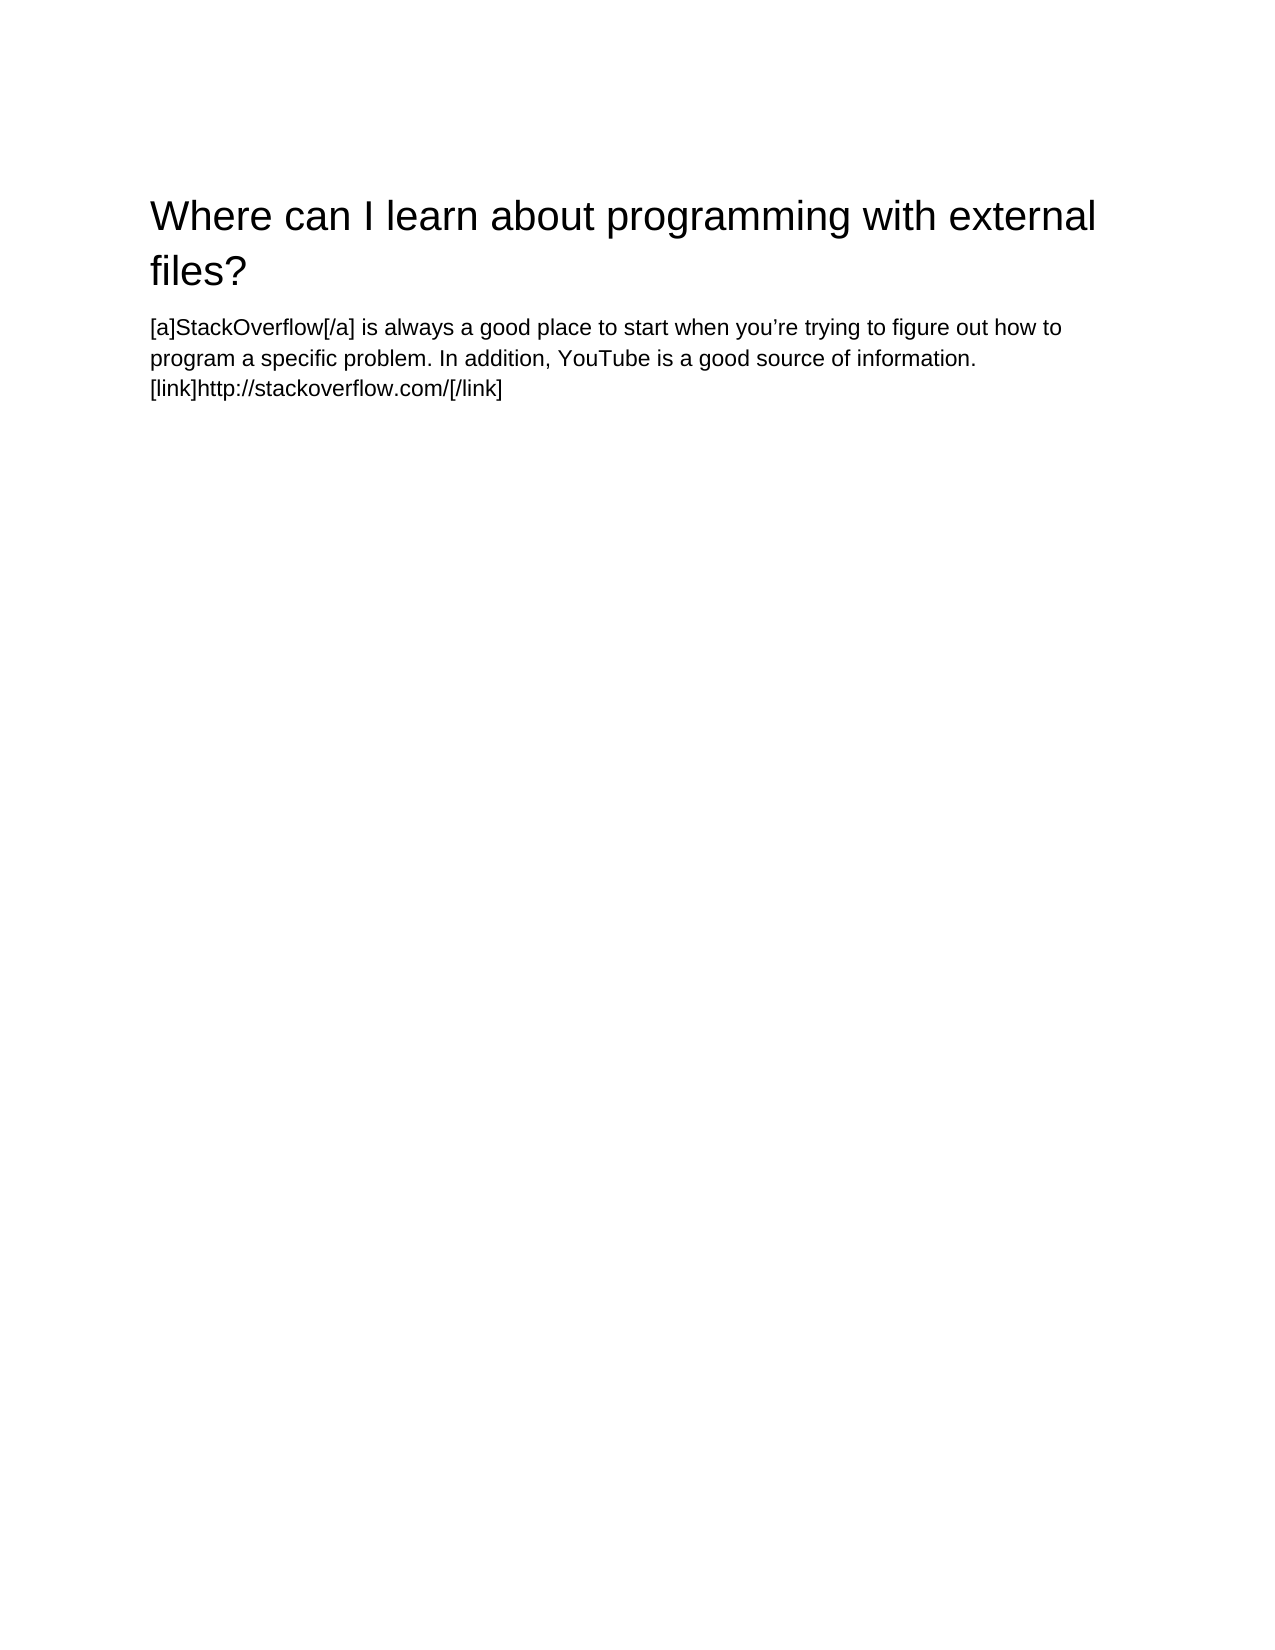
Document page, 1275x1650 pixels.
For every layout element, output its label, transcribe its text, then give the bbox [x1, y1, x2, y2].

text [link]http://stackoverflow.com/[/link] [150, 375, 1125, 401]
subtitle Where can I learn about programming with external files? [150, 192, 1125, 295]
text [a]StackOverflow[/a] is always a good place to start when you’re trying to figure out how to program a specific problem. In addition, YouTube is a good source of information. [150, 314, 1125, 371]
